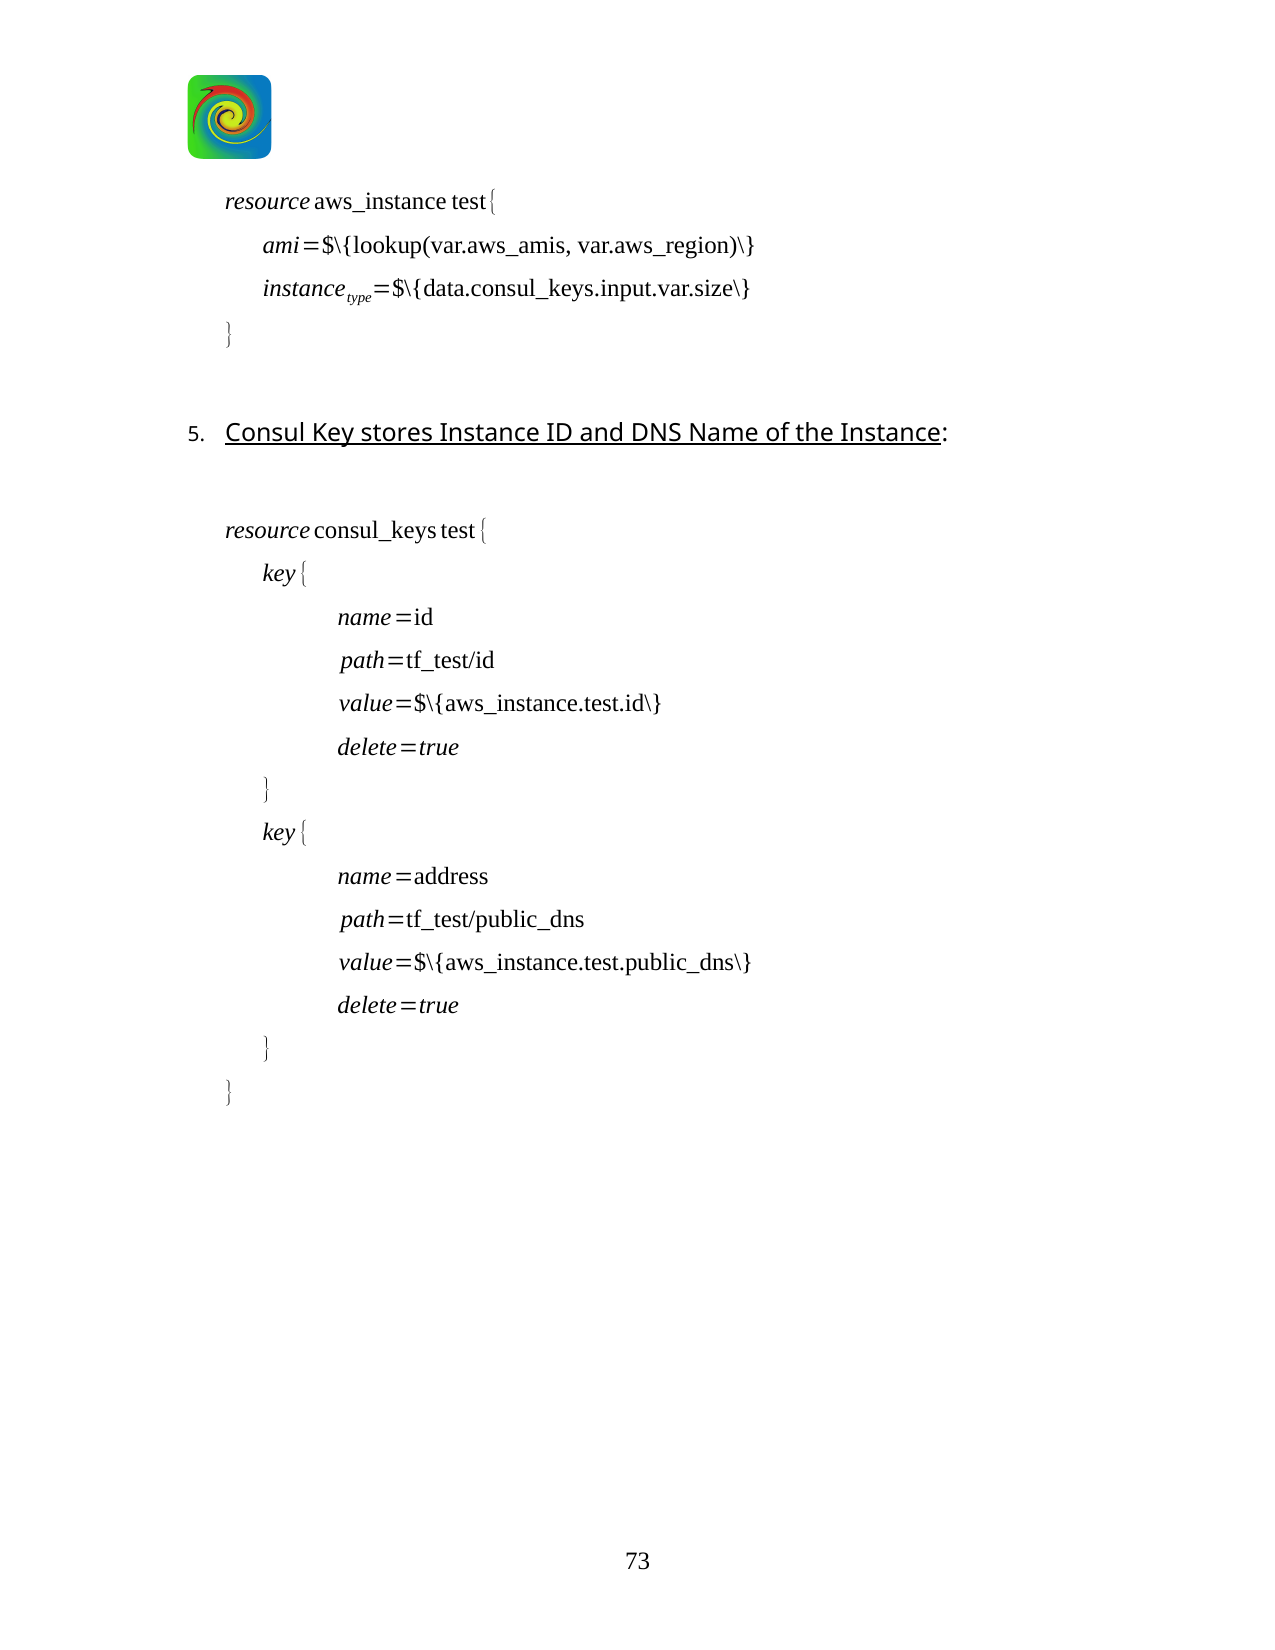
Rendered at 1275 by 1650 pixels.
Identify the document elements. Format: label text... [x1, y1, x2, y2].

picture [220, 75, 272, 159]
list Consul Key stores Instance ID and DNS Name of the Instance: [187, 414, 1087, 448]
picture [187, 75, 261, 159]
